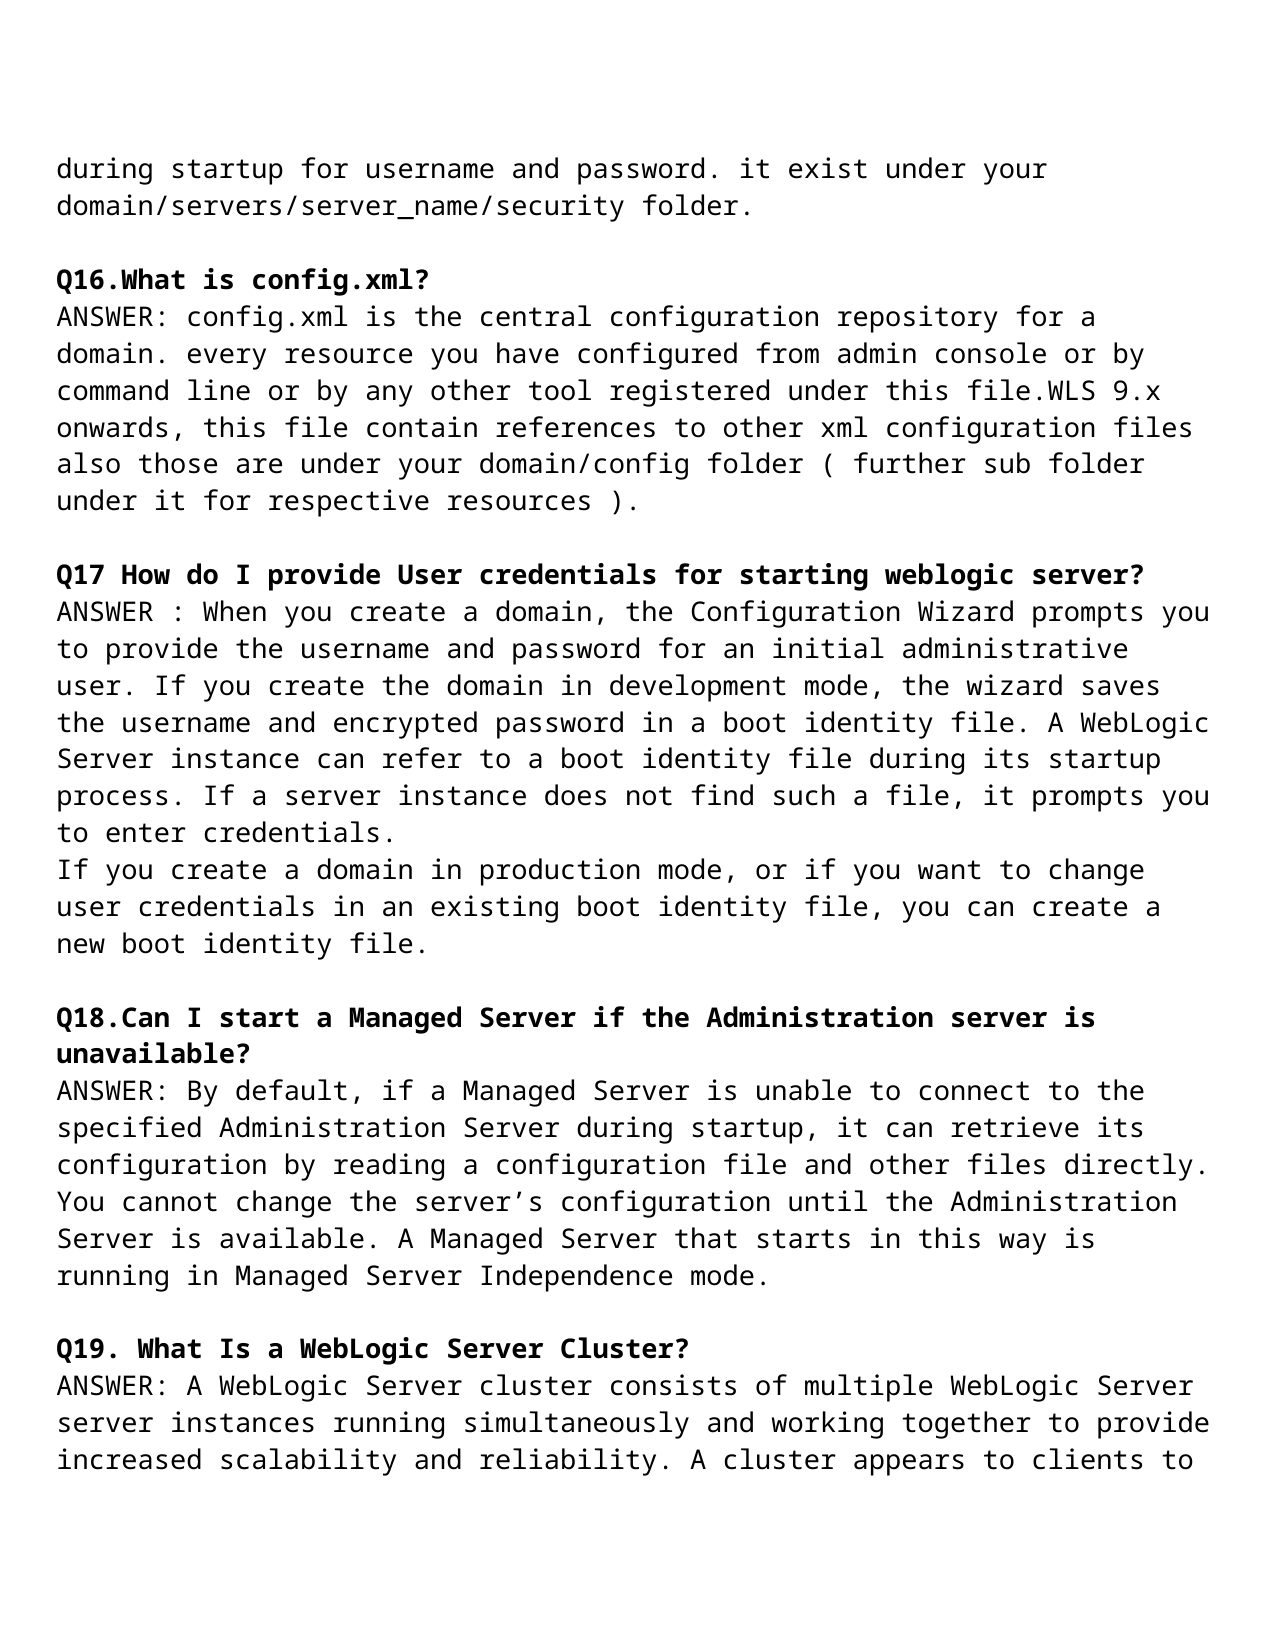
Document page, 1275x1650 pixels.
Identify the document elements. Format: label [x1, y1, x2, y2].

text [56, 150, 1219, 1477]
